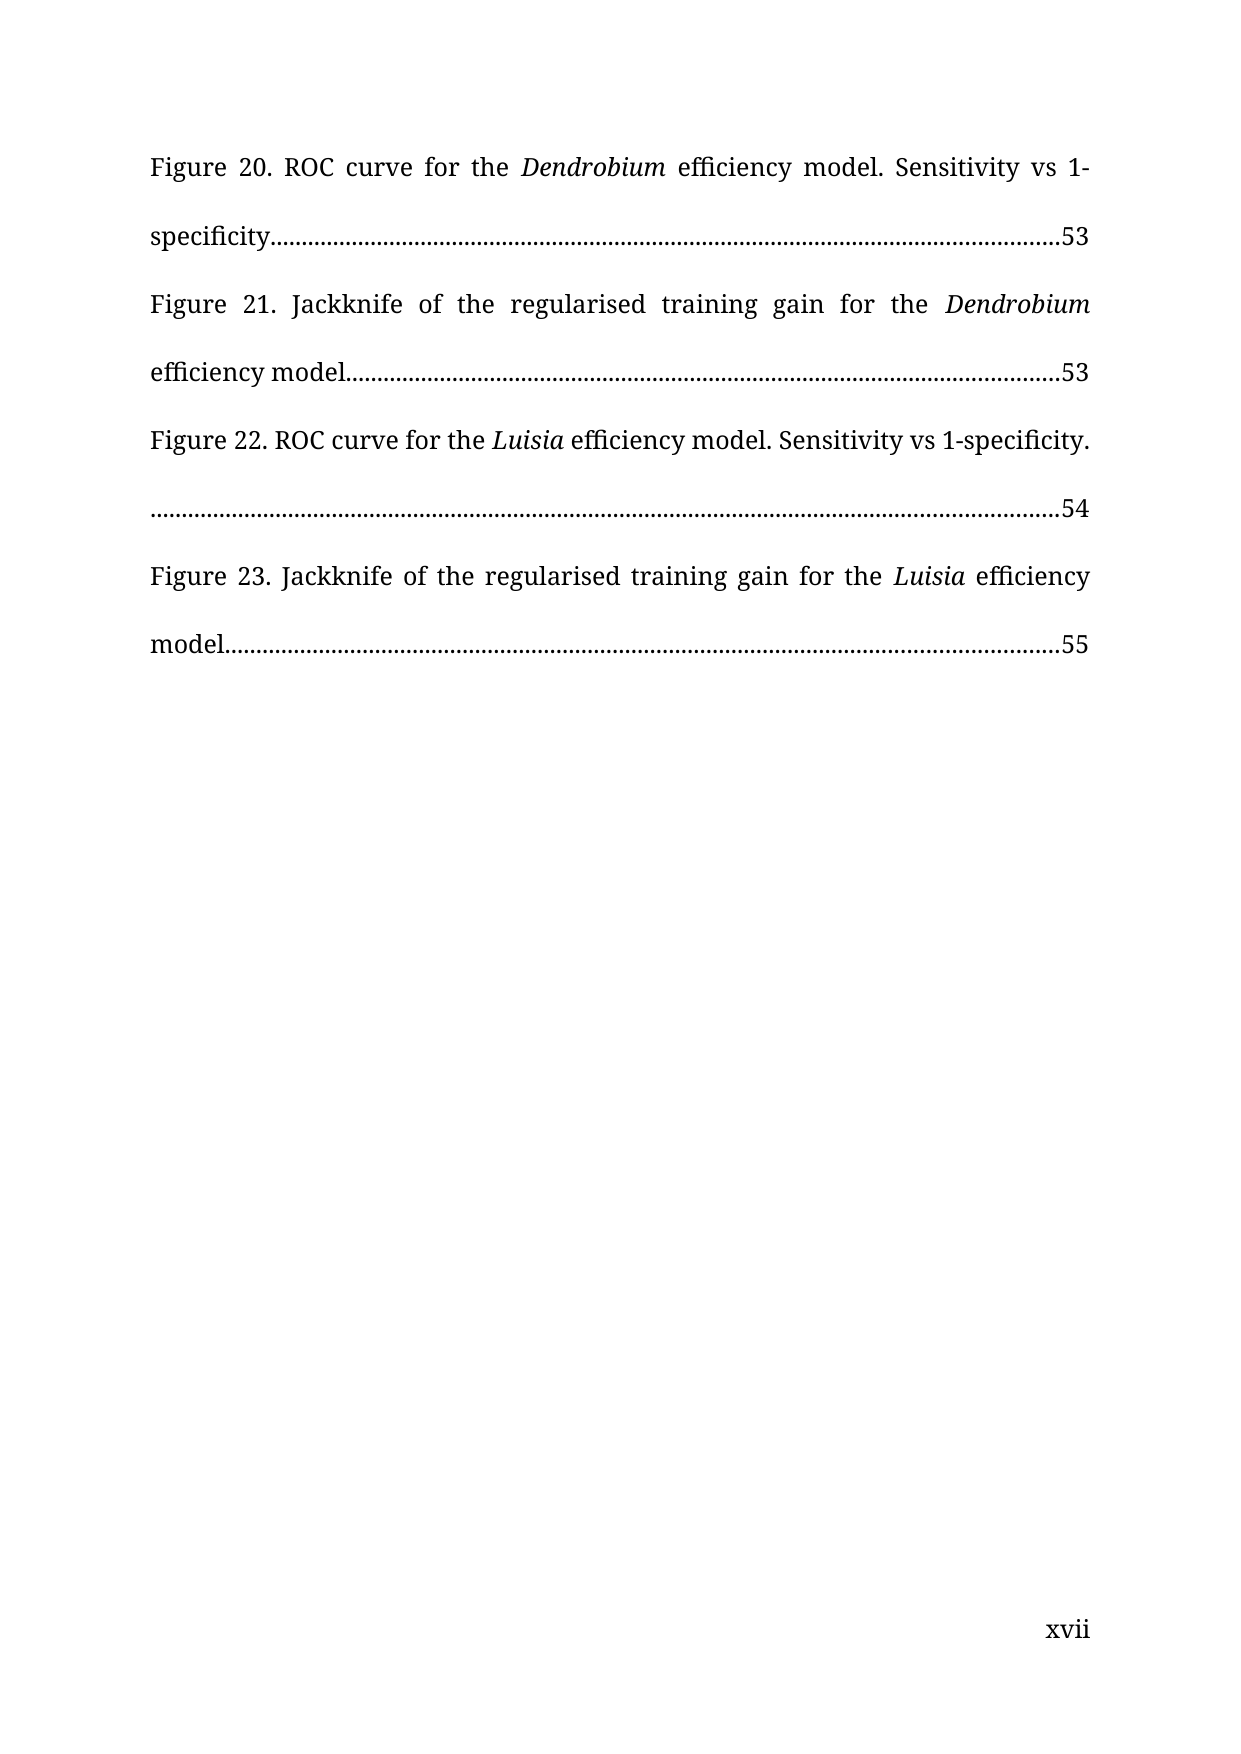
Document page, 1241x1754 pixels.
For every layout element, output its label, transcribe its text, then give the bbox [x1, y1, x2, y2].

text Figure 22. ROC curve for the Luisia efficiency model. Sensitivity vs 1-specificity. 54 [150, 422, 1090, 525]
text Figure 23. Jackknife of the regularised training gain for the Luisia efficiency model. 55 [150, 559, 1090, 661]
text Figure 21. Jackknife of the regularised training gain for the Dendrobium efficiency model. 53 [150, 286, 1090, 388]
text Figure 20. ROC curve for the Dendrobium efficiency model. Sensitivity vs 1-specificity. 53 [150, 150, 1090, 252]
